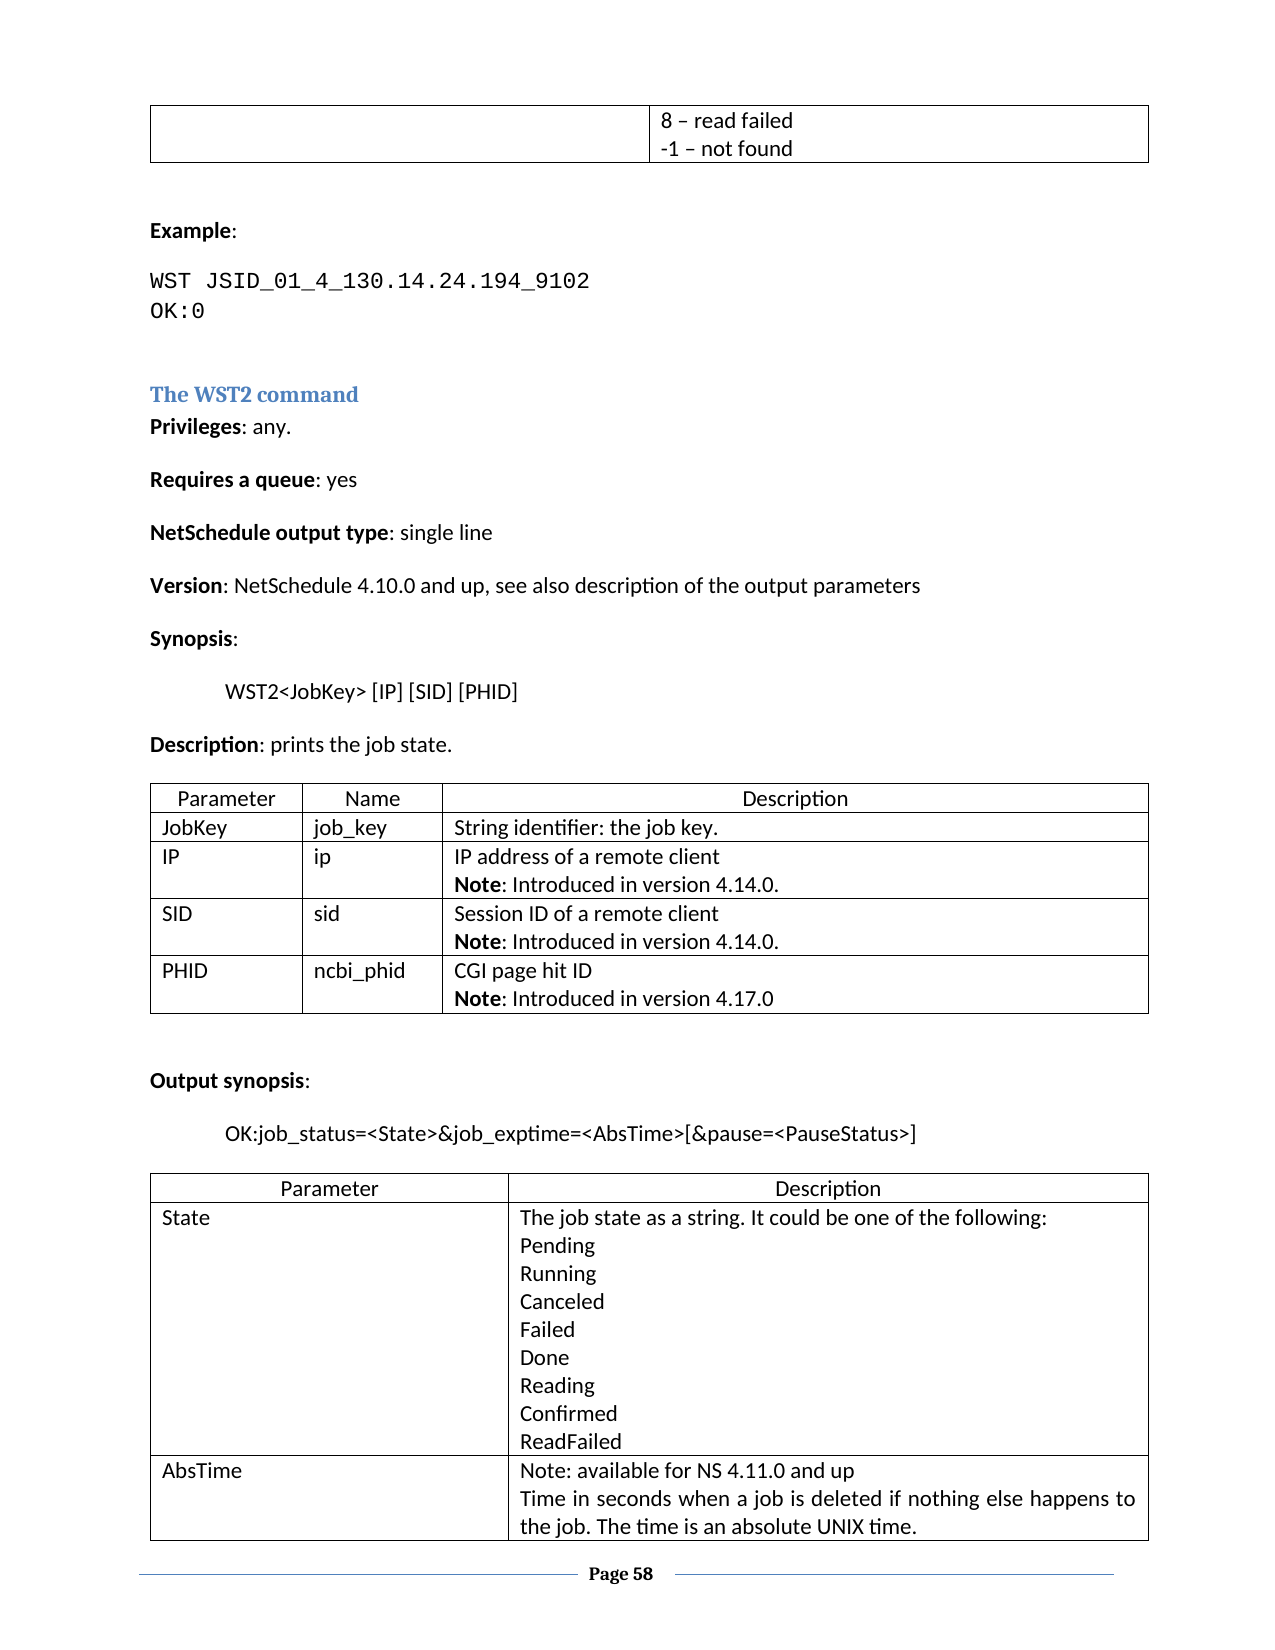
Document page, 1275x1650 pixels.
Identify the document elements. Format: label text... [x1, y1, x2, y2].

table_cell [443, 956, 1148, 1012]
text Example: [150, 216, 1125, 244]
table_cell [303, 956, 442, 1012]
text WST JSID_01_4_130.14.24.194_9102 [150, 269, 1125, 295]
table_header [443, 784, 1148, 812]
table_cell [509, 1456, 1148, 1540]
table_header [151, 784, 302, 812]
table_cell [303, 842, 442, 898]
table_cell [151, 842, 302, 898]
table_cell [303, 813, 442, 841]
text Synopsis: [150, 624, 1125, 652]
text Privileges: any. [150, 412, 1125, 440]
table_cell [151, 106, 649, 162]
text Requires a queue: yes [150, 465, 1125, 493]
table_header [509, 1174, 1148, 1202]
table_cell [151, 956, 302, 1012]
text NetSchedule output type: single line [150, 518, 1125, 546]
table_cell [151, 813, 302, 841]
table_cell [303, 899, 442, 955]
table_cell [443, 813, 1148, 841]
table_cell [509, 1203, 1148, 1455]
subtitle The WST2 command [150, 382, 1125, 408]
text OK:job_status=<State>&job_exptime=<AbsTime>[&pause=<PauseStatus>] [225, 1119, 1125, 1148]
text Description: prints the job state. [150, 730, 1125, 758]
text WST2<JobKey> [IP] [SID] [PHID] [225, 677, 1125, 705]
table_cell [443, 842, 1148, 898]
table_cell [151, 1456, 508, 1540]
text OK:0 [150, 299, 1125, 325]
text Output synopsis: [150, 1067, 1125, 1094]
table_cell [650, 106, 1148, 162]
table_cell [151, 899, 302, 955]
text Version: NetSchedule 4.10.0 and up, see also description of the output parameters [150, 571, 1125, 599]
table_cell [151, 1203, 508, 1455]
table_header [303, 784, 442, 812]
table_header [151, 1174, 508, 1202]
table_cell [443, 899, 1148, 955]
